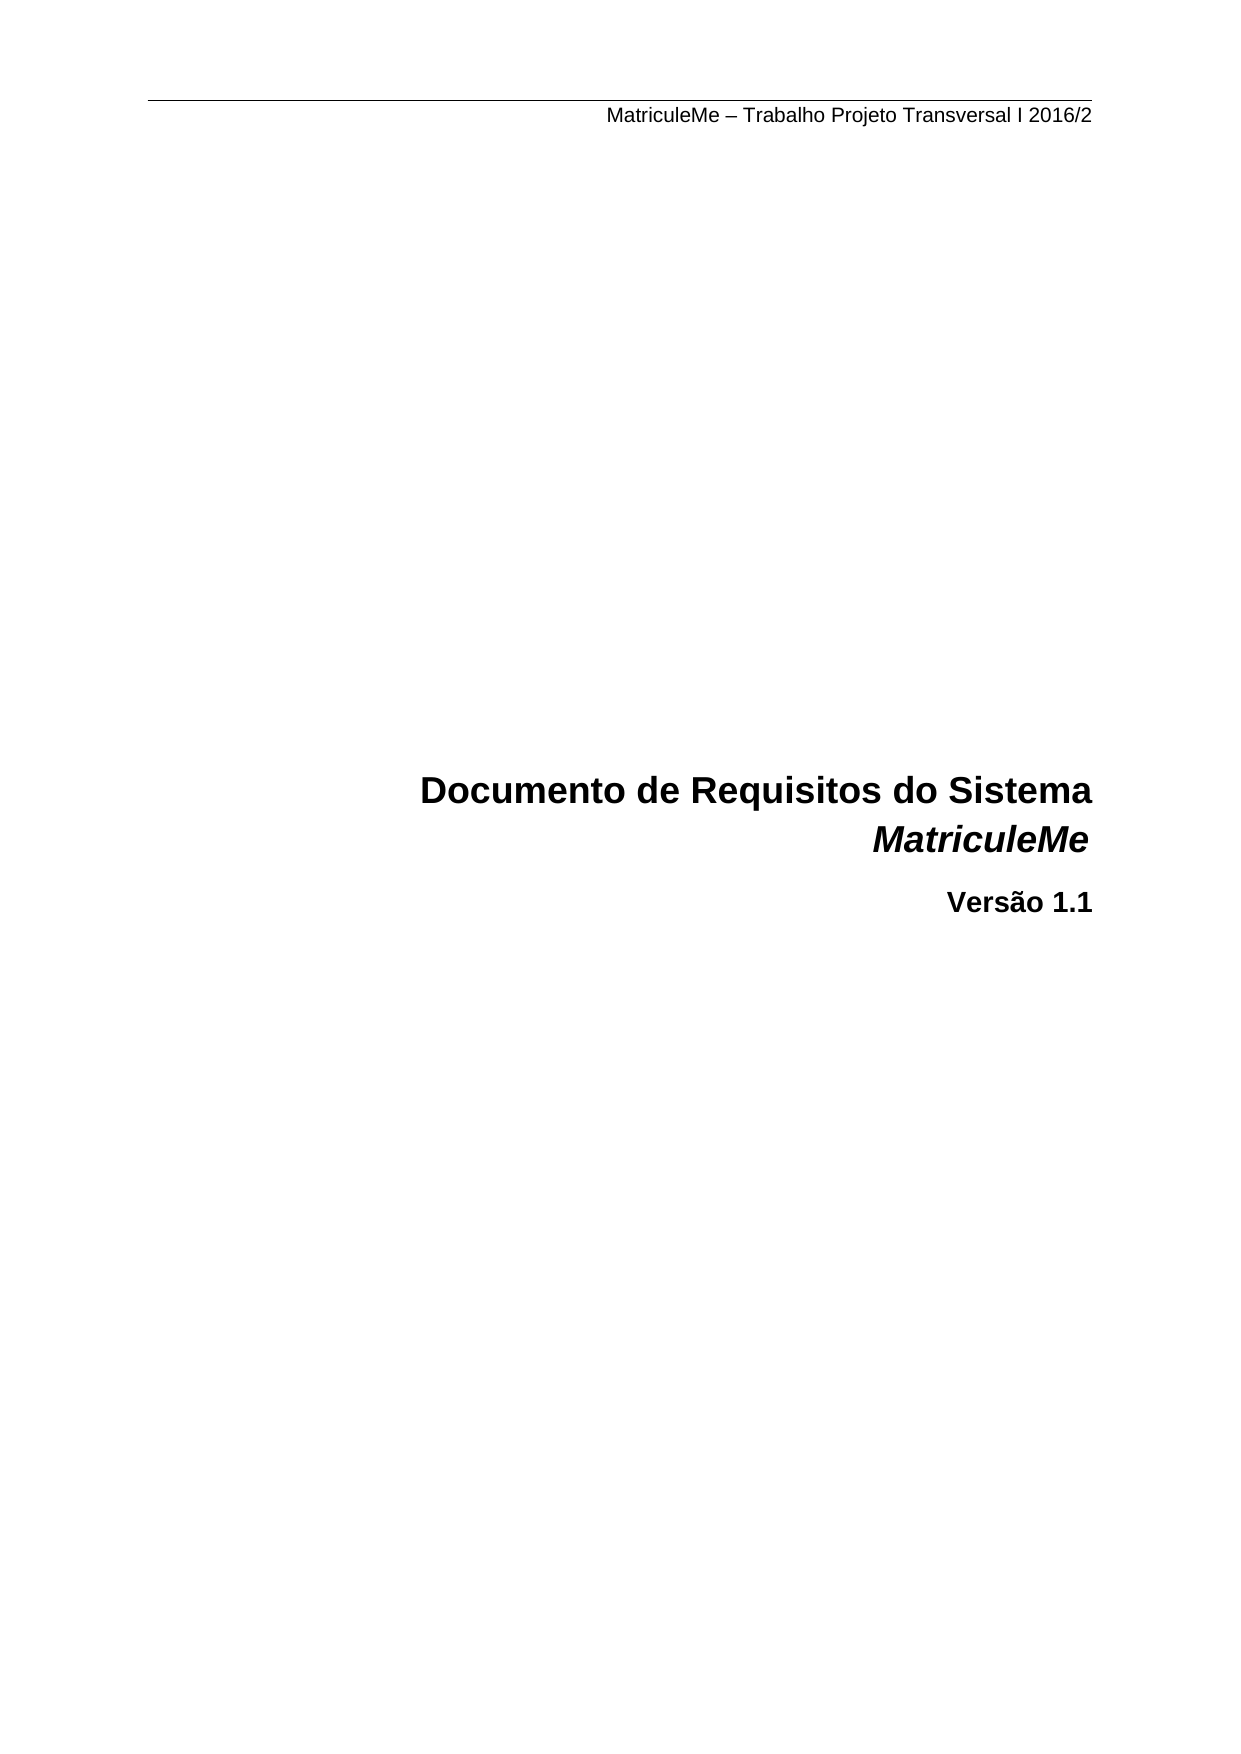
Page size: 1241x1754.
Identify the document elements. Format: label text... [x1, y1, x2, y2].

text Versão 1.1 [148, 885, 1092, 919]
text MatriculeMe [148, 817, 1092, 860]
text Documento de Requisitos do Sistema [148, 768, 1092, 811]
